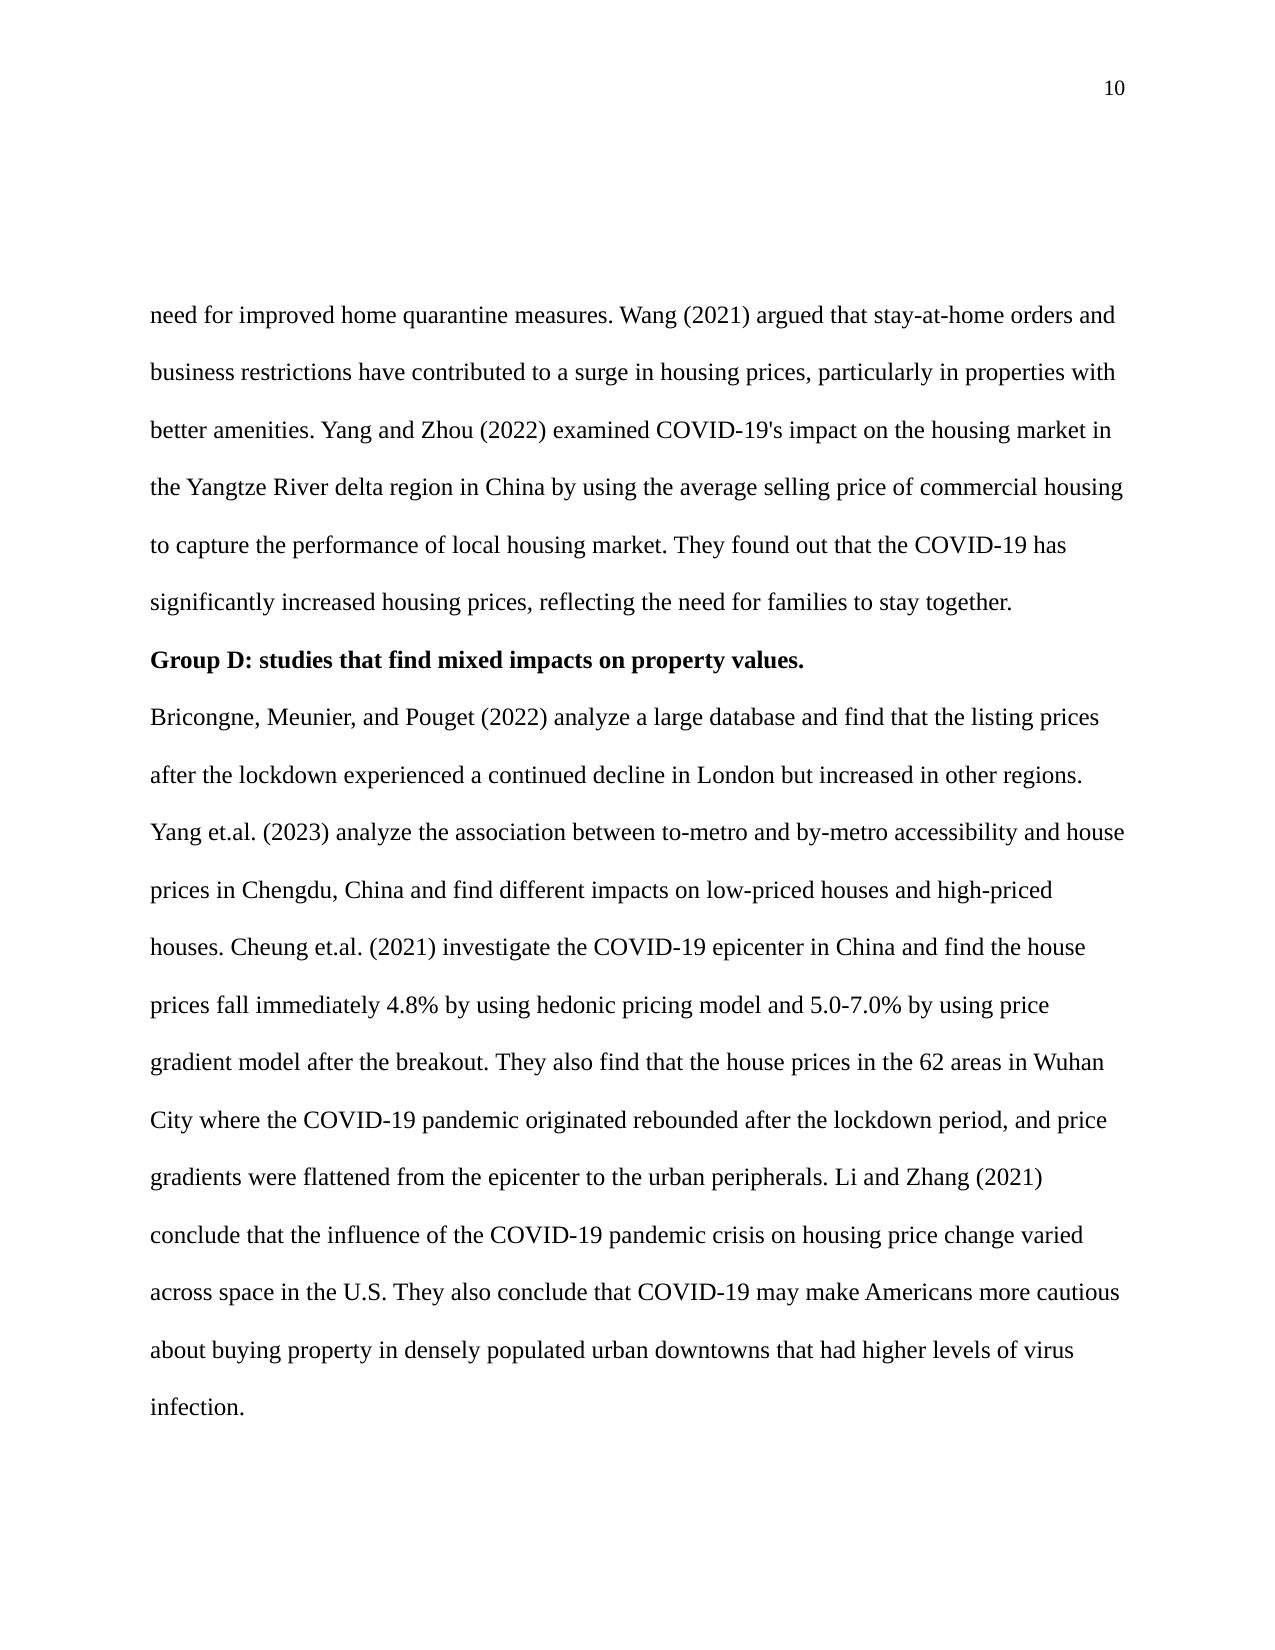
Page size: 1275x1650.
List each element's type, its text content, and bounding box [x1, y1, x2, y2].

text Bricongne, Meunier, and Pouget (2022) analyze a large database and find that the listing prices after the lockdown experienced a continued decline in London but increased in other regions. Yang et.al. (2023) analyze the association between to-metro and by-metro accessibility and house prices in Chengdu, China and find different impacts on low-priced houses and high-priced houses. Cheung et.al. (2021) investigate the COVID-19 epicenter in China and find the house prices fall immediately 4.8% by using hedonic pricing model and 5.0-7.0% by using price gradient model after the breakout. They also find that the house prices in the 62 areas in Wuhan City where the COVID-19 pandemic originated rebounded after the lockdown period, and price gradients were flattened from the epicenter to the urban peripherals. Li and Zhang (2021) conclude that the influence of the COVID-19 pandemic crisis on housing price change varied across space in the U.S. They also conclude that COVID-19 may make Americans more cautious about buying property in densely populated urban downtowns that had higher levels of virus infection. [150, 702, 1125, 1421]
text Group D: studies that find mixed impacts on property values. [150, 645, 1125, 674]
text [150, 300, 1125, 616]
